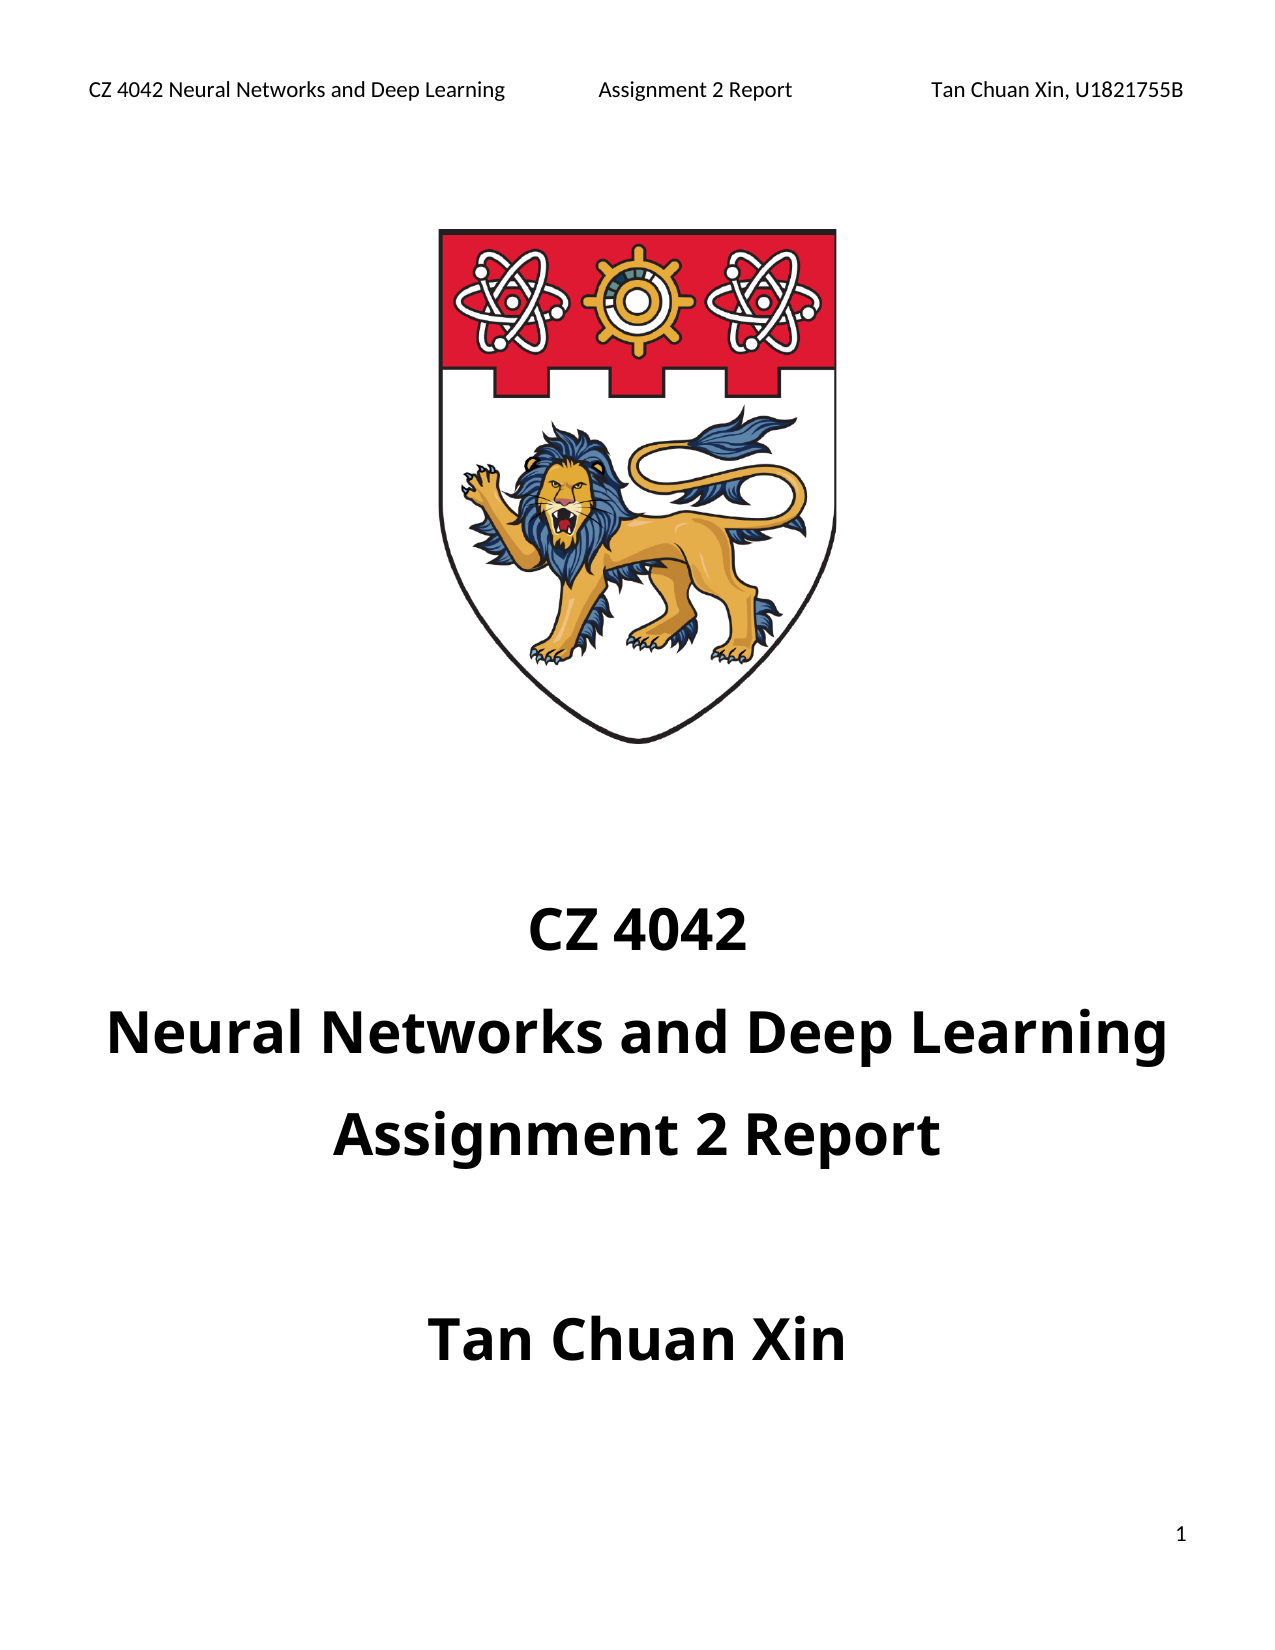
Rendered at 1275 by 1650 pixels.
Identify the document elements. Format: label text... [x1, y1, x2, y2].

text Neural Networks and Deep Learning [89, 991, 1186, 1070]
text Tan Chuan Xin [89, 1298, 1186, 1378]
text Assignment 2 Report [89, 1093, 1186, 1173]
text CZ 4042 [89, 888, 1186, 968]
picture [438, 229, 837, 744]
